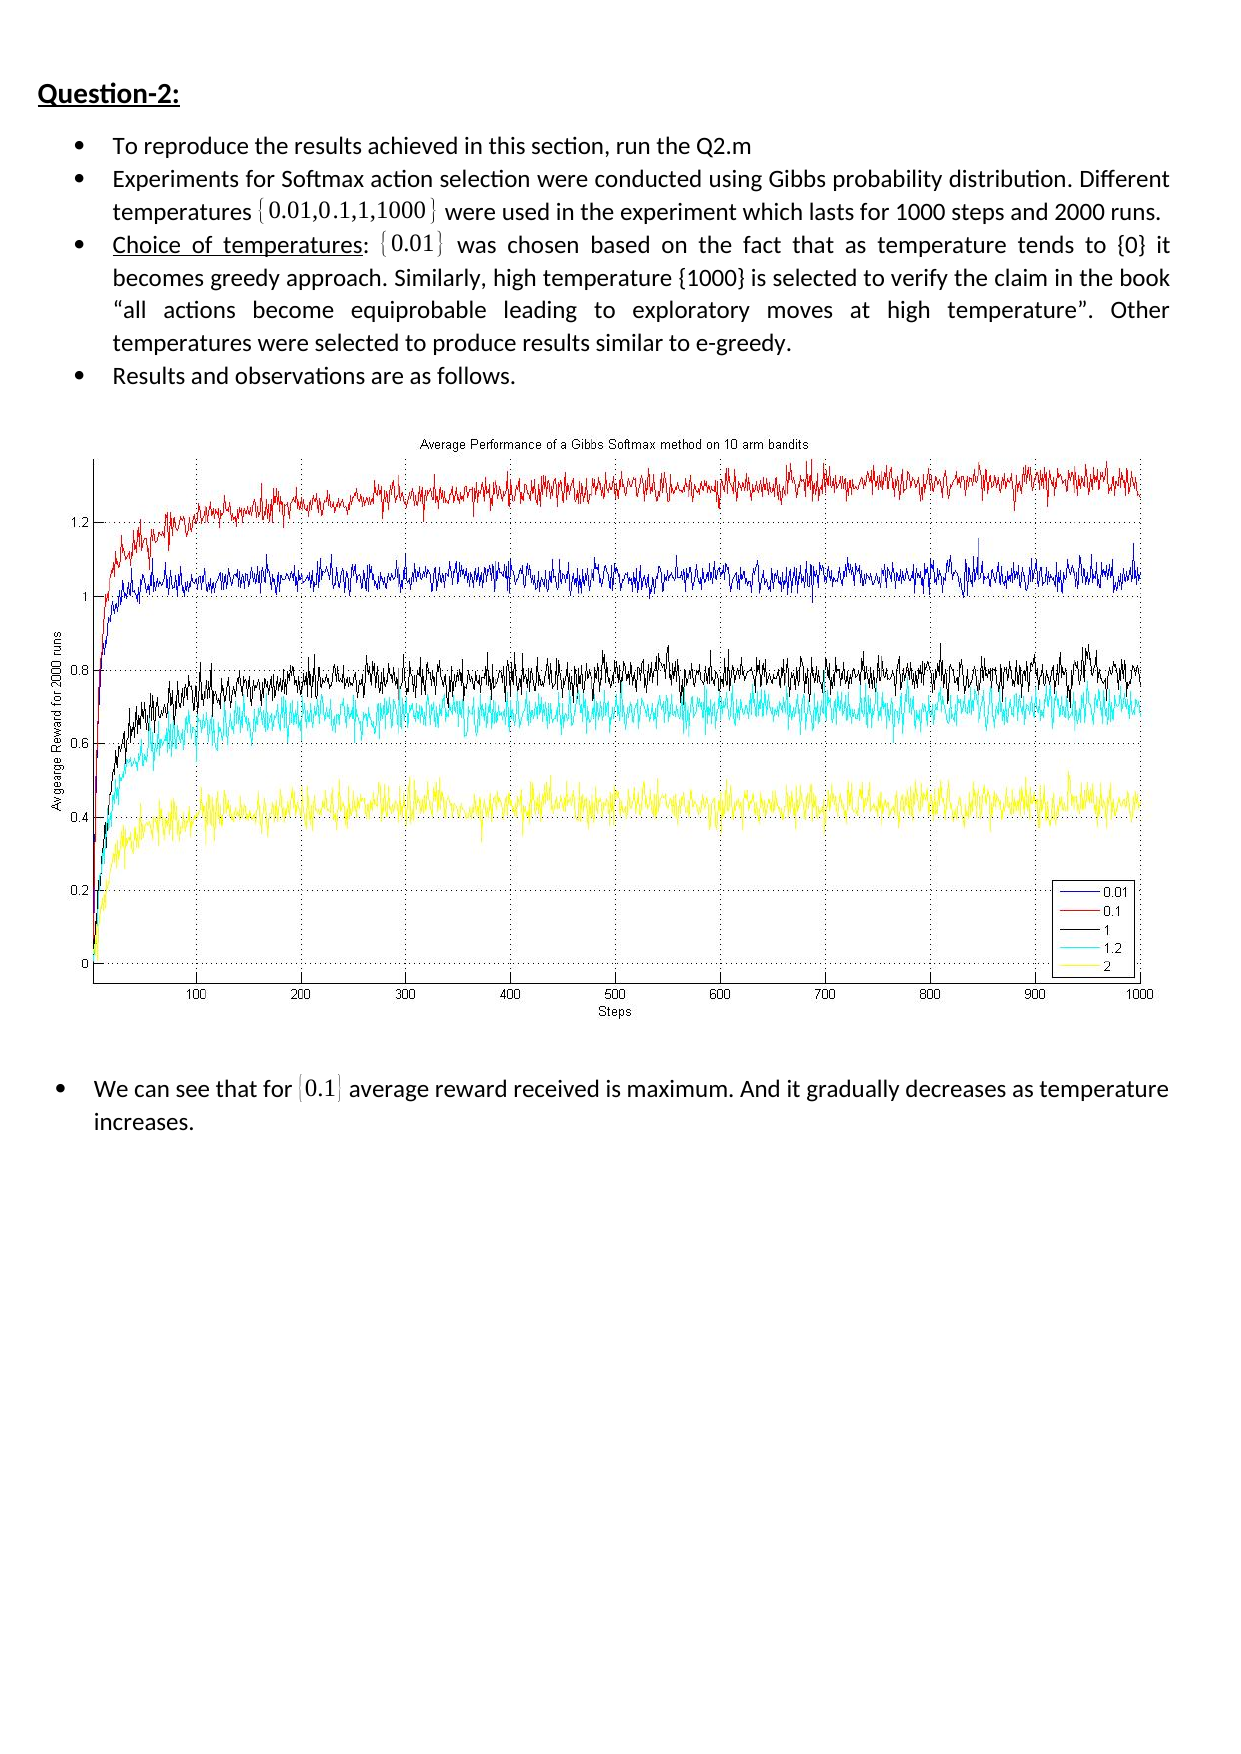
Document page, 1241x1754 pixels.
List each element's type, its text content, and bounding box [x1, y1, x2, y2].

picture [18, 410, 1179, 1054]
list Choice of temperatures: was chosen based on the fact that as temperature tends to {0} it becomes greedy approach. Similarly, high temperature {1000} is selected to verify the claim in the book “all actions become equiprobable leading to exploratory moves at high temperature”. Other temperatures were selected to produce results similar to e-greedy. [75, 229, 1172, 358]
list We can see that for average reward received is maximum. And it gradually decreases as temperature increases. [56, 1073, 1172, 1136]
list Results and observations are as follows. [75, 361, 1172, 391]
list To reproduce the results achieved in this section, run the Q2.m [75, 130, 1172, 161]
list Experiments for Softmax action selection were conducted using Gibbs probability distribution. Different temperatures were used in the experiment which lasts for 1000 steps and 2000 runs. [75, 163, 1172, 226]
text Question-2: [37, 75, 1172, 111]
